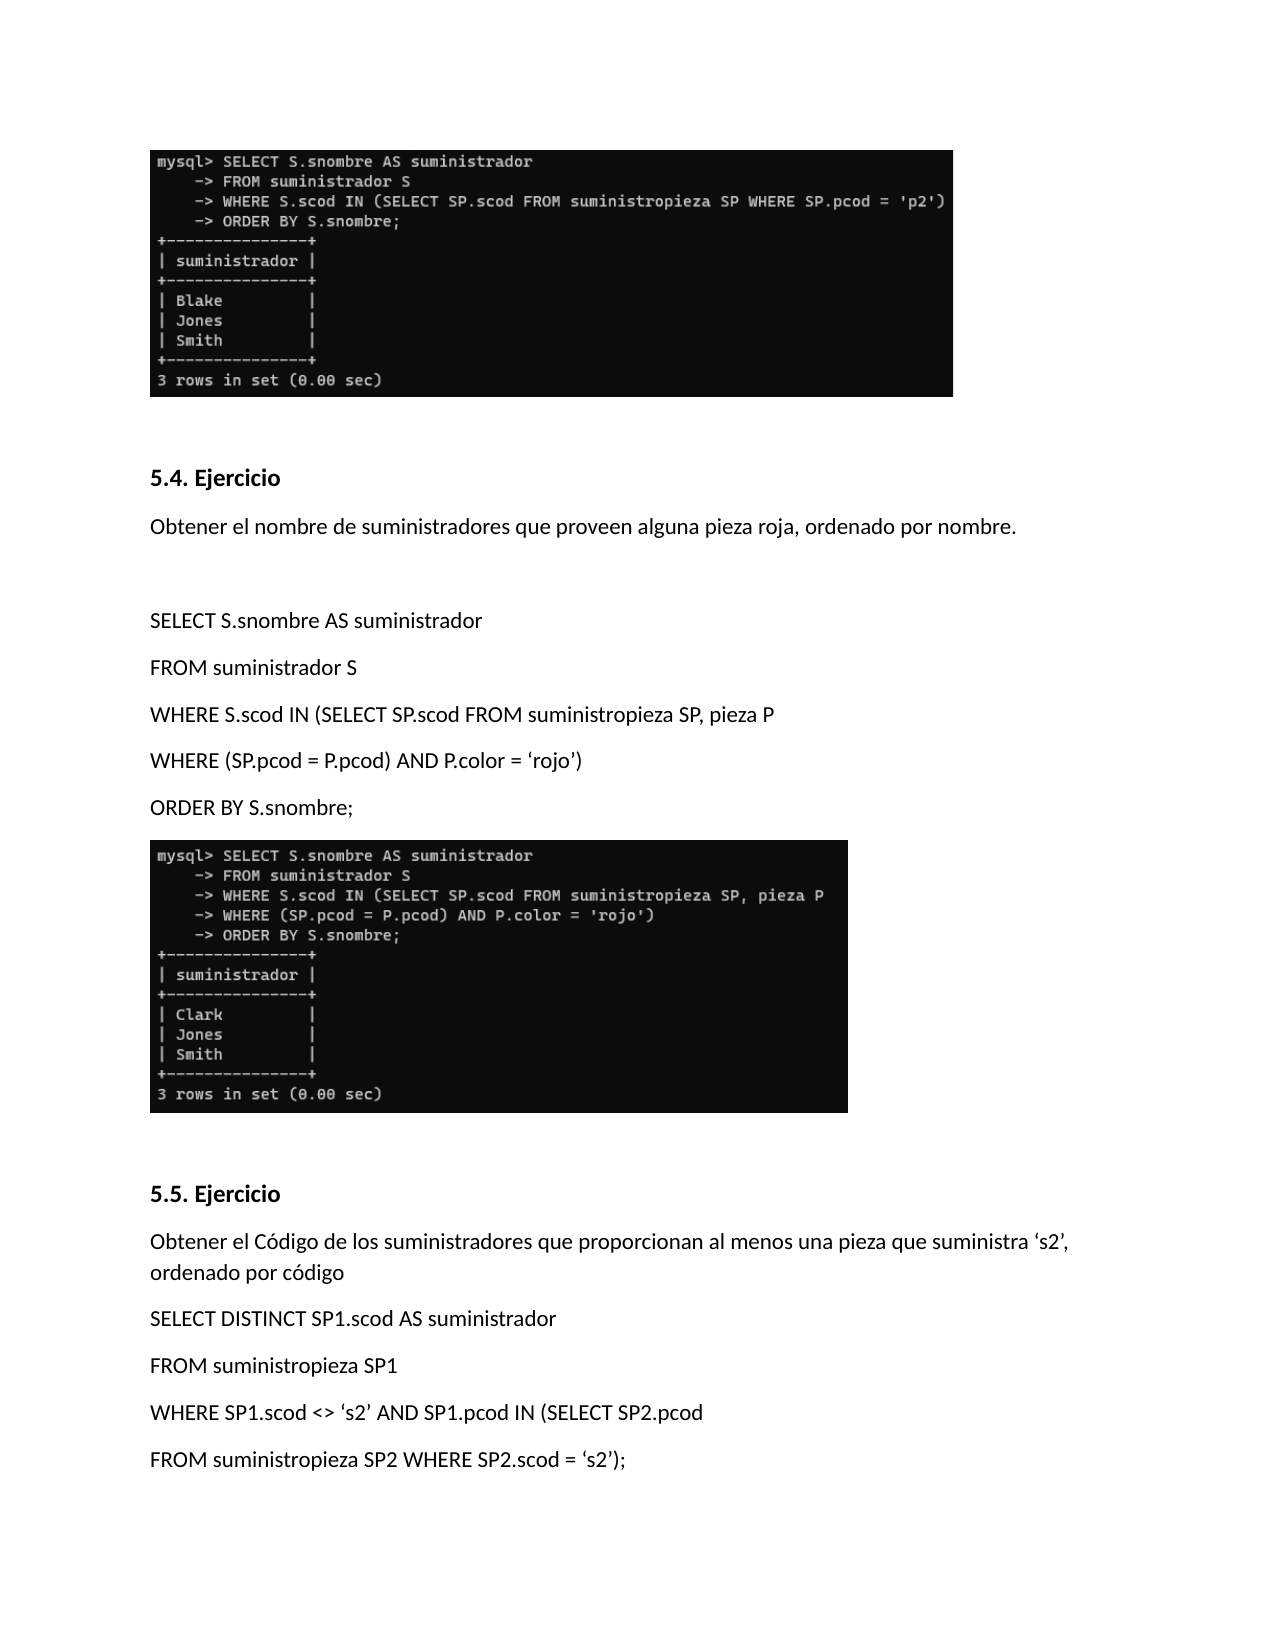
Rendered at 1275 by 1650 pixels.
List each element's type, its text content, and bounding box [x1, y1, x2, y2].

text WHERE (SP.pcod = P.pcod) AND P.color = ‘rojo’) [150, 747, 1125, 774]
text FROM suministropieza SP1 [150, 1351, 1125, 1379]
picture [150, 840, 848, 1113]
text 5.5. Ejercicio [150, 1178, 1125, 1208]
text WHERE SP1.scod <> ‘s2’ AND SP1.pcod IN (SELECT SP2.pcod [150, 1398, 1125, 1426]
text Obtener el Código de los suministradores que proporcionan al menos una pieza que suministra ‘s2’, ordenado por código [150, 1227, 1125, 1286]
picture [150, 150, 954, 397]
text WHERE S.scod IN (SELECT SP.scod FROM suministropieza SP, pieza P [150, 700, 1125, 728]
text 5.4. Ejercicio [150, 463, 1125, 493]
text SELECT S.snombre AS suministrador [150, 606, 1125, 634]
text FROM suministrador S [150, 653, 1125, 681]
text FROM suministropieza SP2 WHERE SP2.scod = ‘s2’); [150, 1445, 1125, 1473]
text ORDER BY S.snombre; [150, 793, 1125, 821]
text Obtener el nombre de suministradores que proveen alguna pieza roja, ordenado por nombre. [150, 512, 1125, 540]
text SELECT DISTINCT SP1.scod AS suministrador [150, 1304, 1125, 1333]
